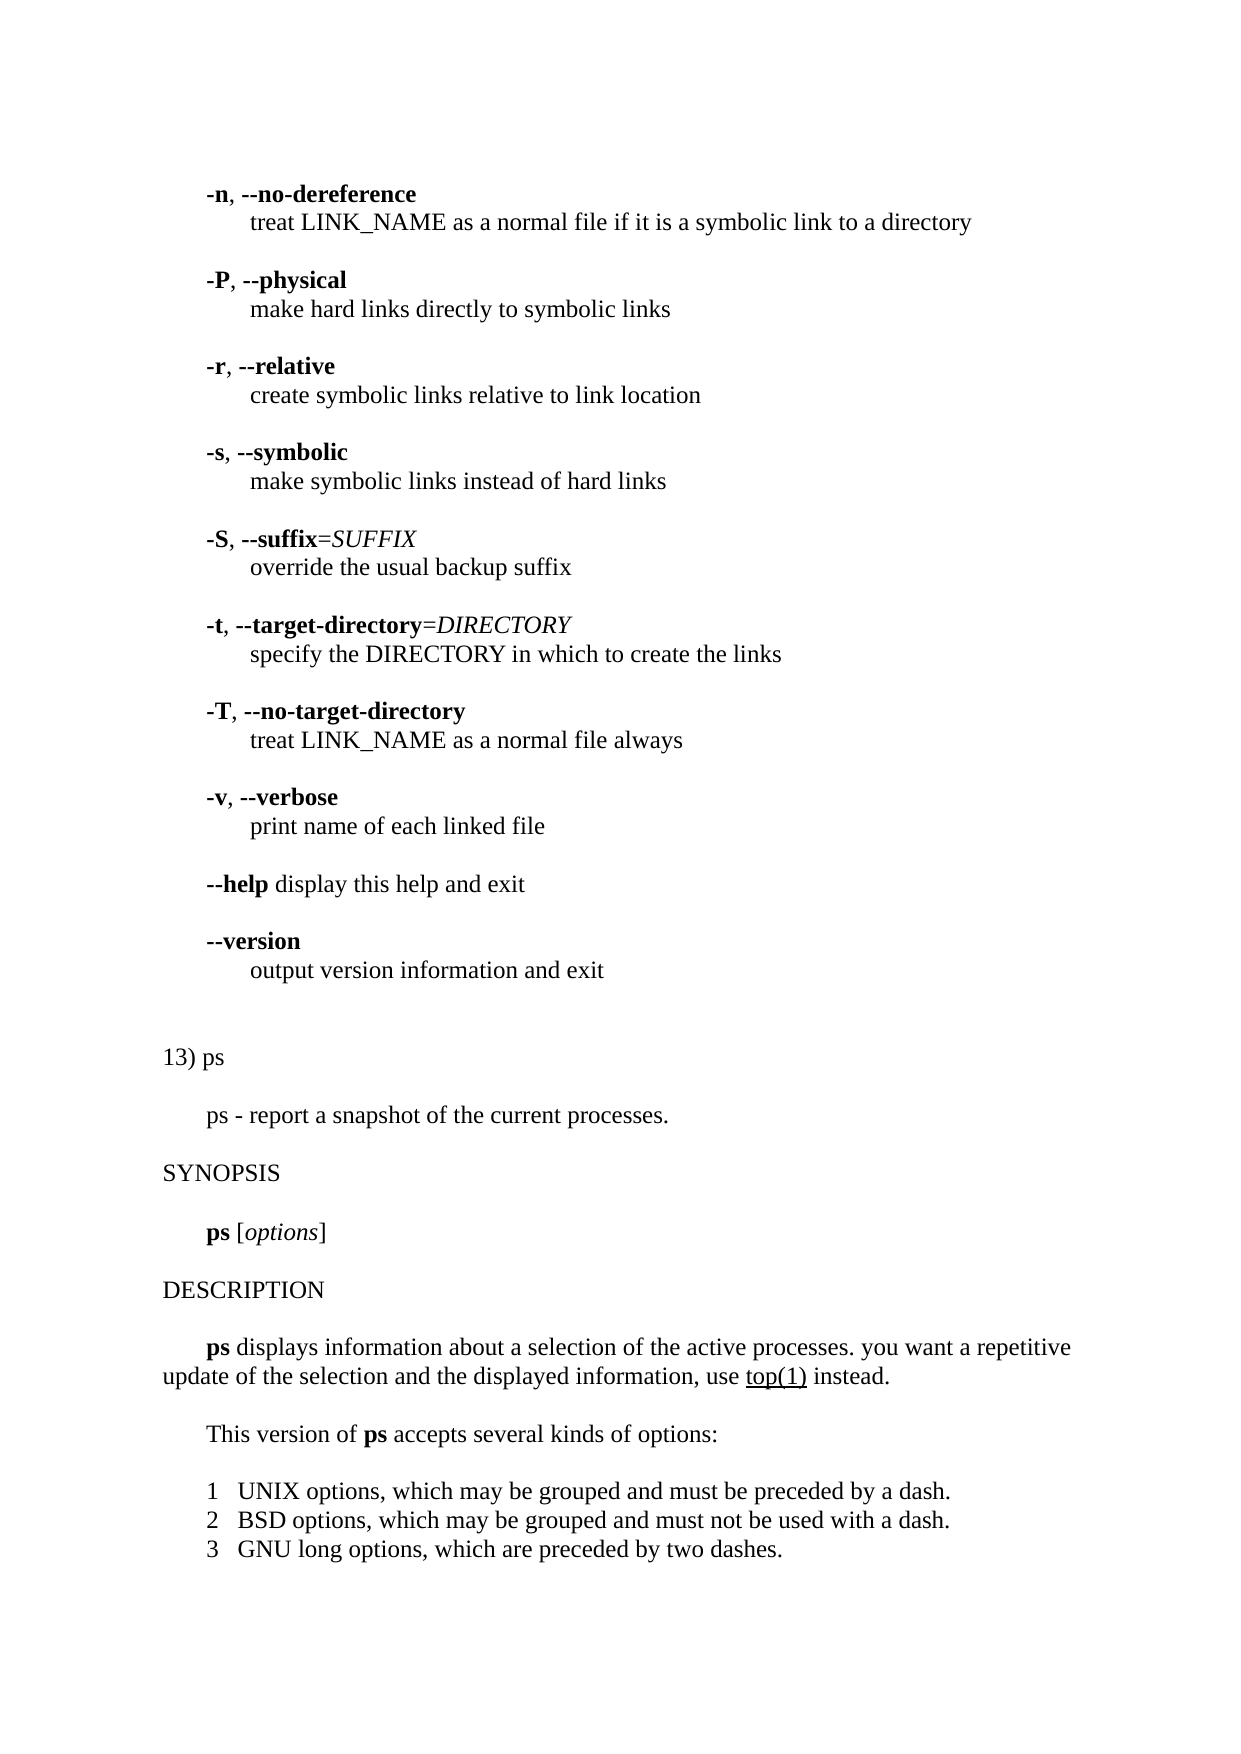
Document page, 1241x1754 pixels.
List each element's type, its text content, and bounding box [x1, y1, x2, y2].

text specify the DIRECTORY in which to create the links [162, 639, 1090, 667]
text -v, --verbose [162, 782, 1090, 811]
text -S, --suffix=SUFFIX [162, 524, 1090, 552]
text -t, --target-directory=DIRECTORY [162, 610, 1090, 639]
text output version information and exit [162, 955, 1090, 984]
text make symbolic links instead of hard links [162, 466, 1090, 495]
text 2 BSD options, which may be grouped and must not be used with a dash. [162, 1505, 1090, 1534]
text make hard links directly to symbolic links [162, 294, 1090, 322]
text -P, --physical [162, 265, 1090, 294]
text ps [options] [162, 1217, 1090, 1245]
text -r, --relative [162, 351, 1090, 380]
text This version of ps accepts several kinds of options: [162, 1419, 1090, 1447]
text ps - report a snapshot of the current processes. [162, 1100, 1090, 1129]
text 1 UNIX options, which may be grouped and must be preceded by a dash. [162, 1476, 1090, 1505]
text treat LINK_NAME as a normal file always [162, 725, 1090, 754]
text 3 GNU long options, which are preceded by two dashes. [162, 1534, 1090, 1562]
text 13) ps [162, 1042, 1090, 1071]
text DESCRIPTION [162, 1275, 1090, 1304]
text ps displays information about a selection of the active processes. you want a repetitive update of the selection and the displayed information, use top(1) instead. [162, 1332, 1090, 1390]
text -s, --symbolic [162, 437, 1090, 466]
text --version [162, 926, 1090, 955]
text -n, --no-dereference [162, 179, 1090, 207]
text SYNOPSIS [162, 1158, 1090, 1187]
text -T, --no-target-directory [162, 696, 1090, 725]
text create symbolic links relative to link location [162, 380, 1090, 409]
text print name of each linked file [162, 811, 1090, 840]
text override the usual backup suffix [162, 552, 1090, 581]
text treat LINK_NAME as a normal file if it is a symbolic link to a directory [162, 207, 1090, 236]
text --help display this help and exit [162, 869, 1090, 897]
